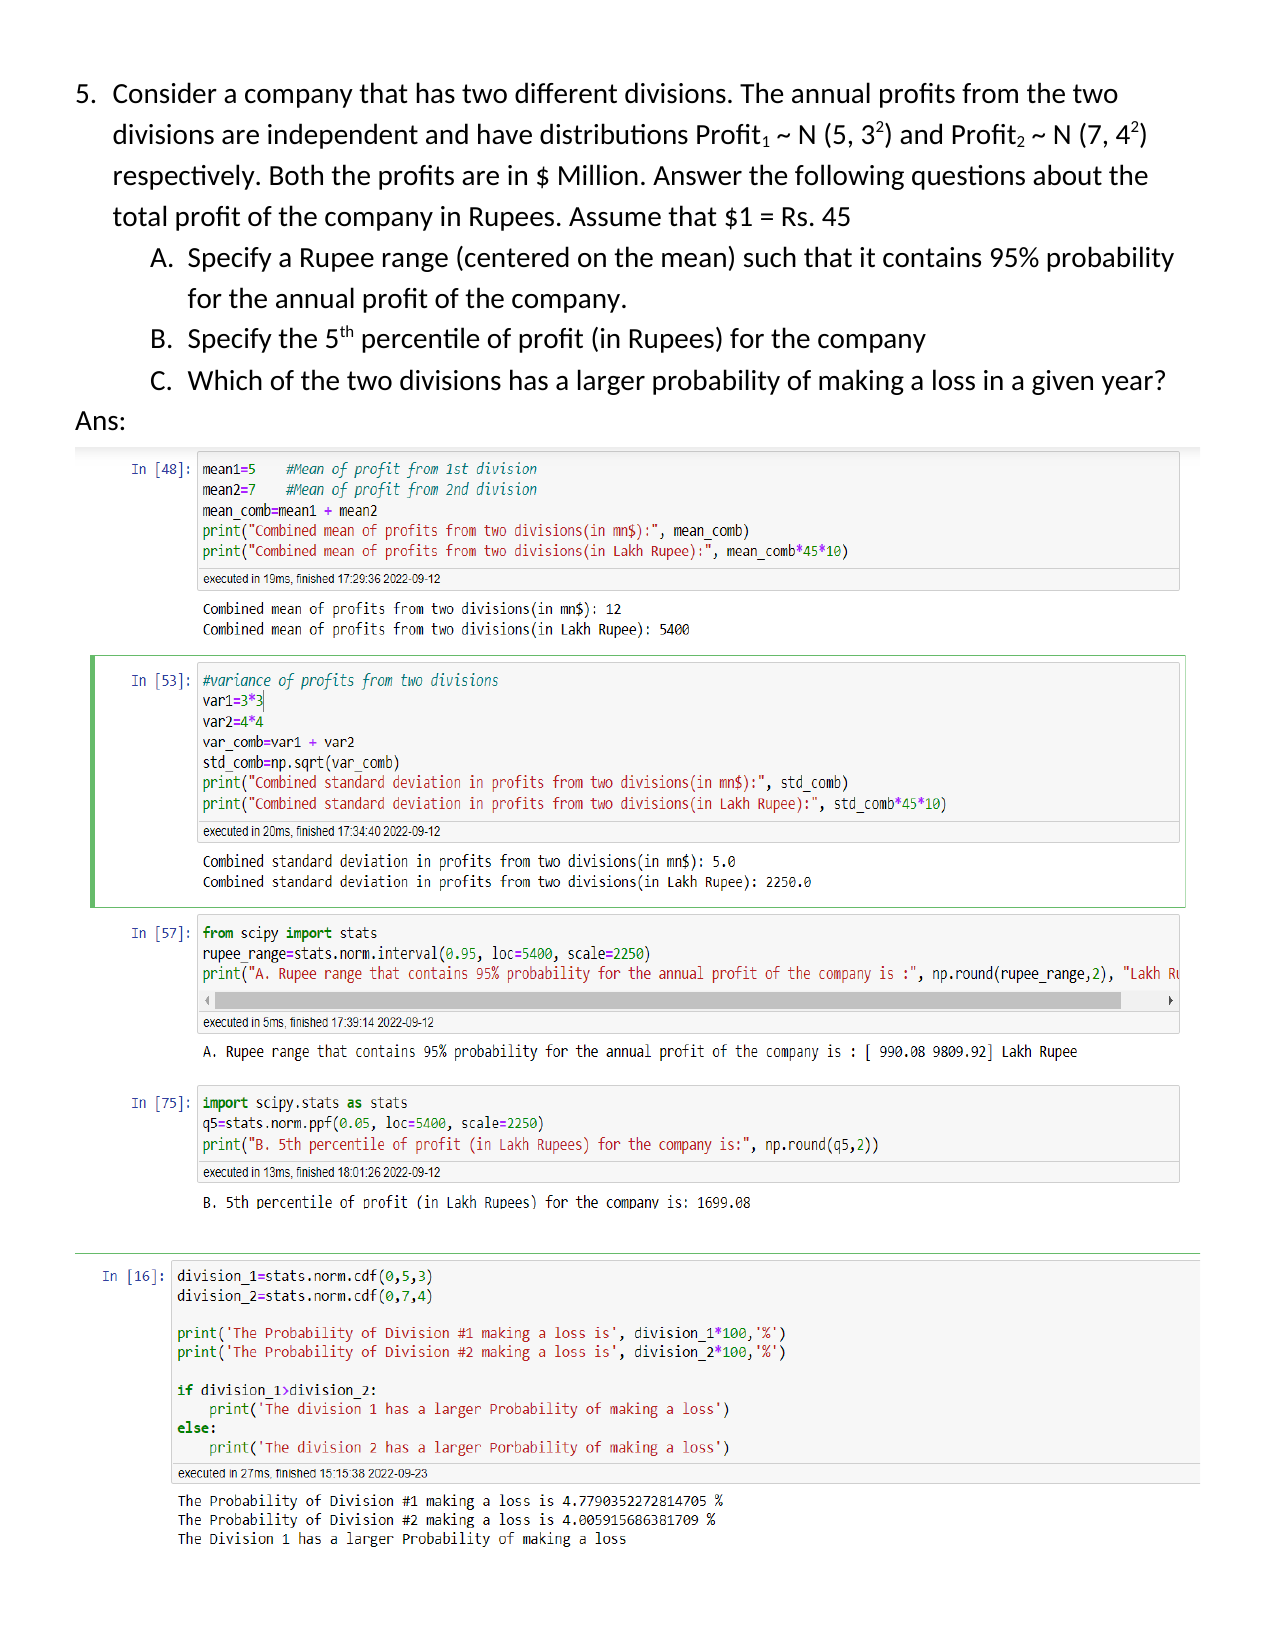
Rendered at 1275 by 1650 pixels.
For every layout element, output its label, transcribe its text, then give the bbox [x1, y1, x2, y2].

picture [75, 443, 1200, 1209]
list Specify the 5th percentile of profit (in Rupees) for the company [150, 321, 1200, 356]
text Ans: [75, 402, 1200, 438]
picture [75, 1253, 1200, 1561]
list Which of the two divisions has a larger probability of making a loss in a given year? [150, 362, 1200, 397]
list Consider a company that has two different divisions. The annual profits from the two divisions are independent and have distributions Profit1 ~ N (5, 32) and Profit2 ~ N (7, 42) respectively. Both the profits are in $ Million. Answer the following questions about the total profit of the company in Rupees. Assume that $1 = Rs. 45 [75, 75, 1200, 233]
list Specify a Rupee range (centered on the mean) such that it contains 95% probability for the annual profit of the company. [150, 239, 1200, 315]
